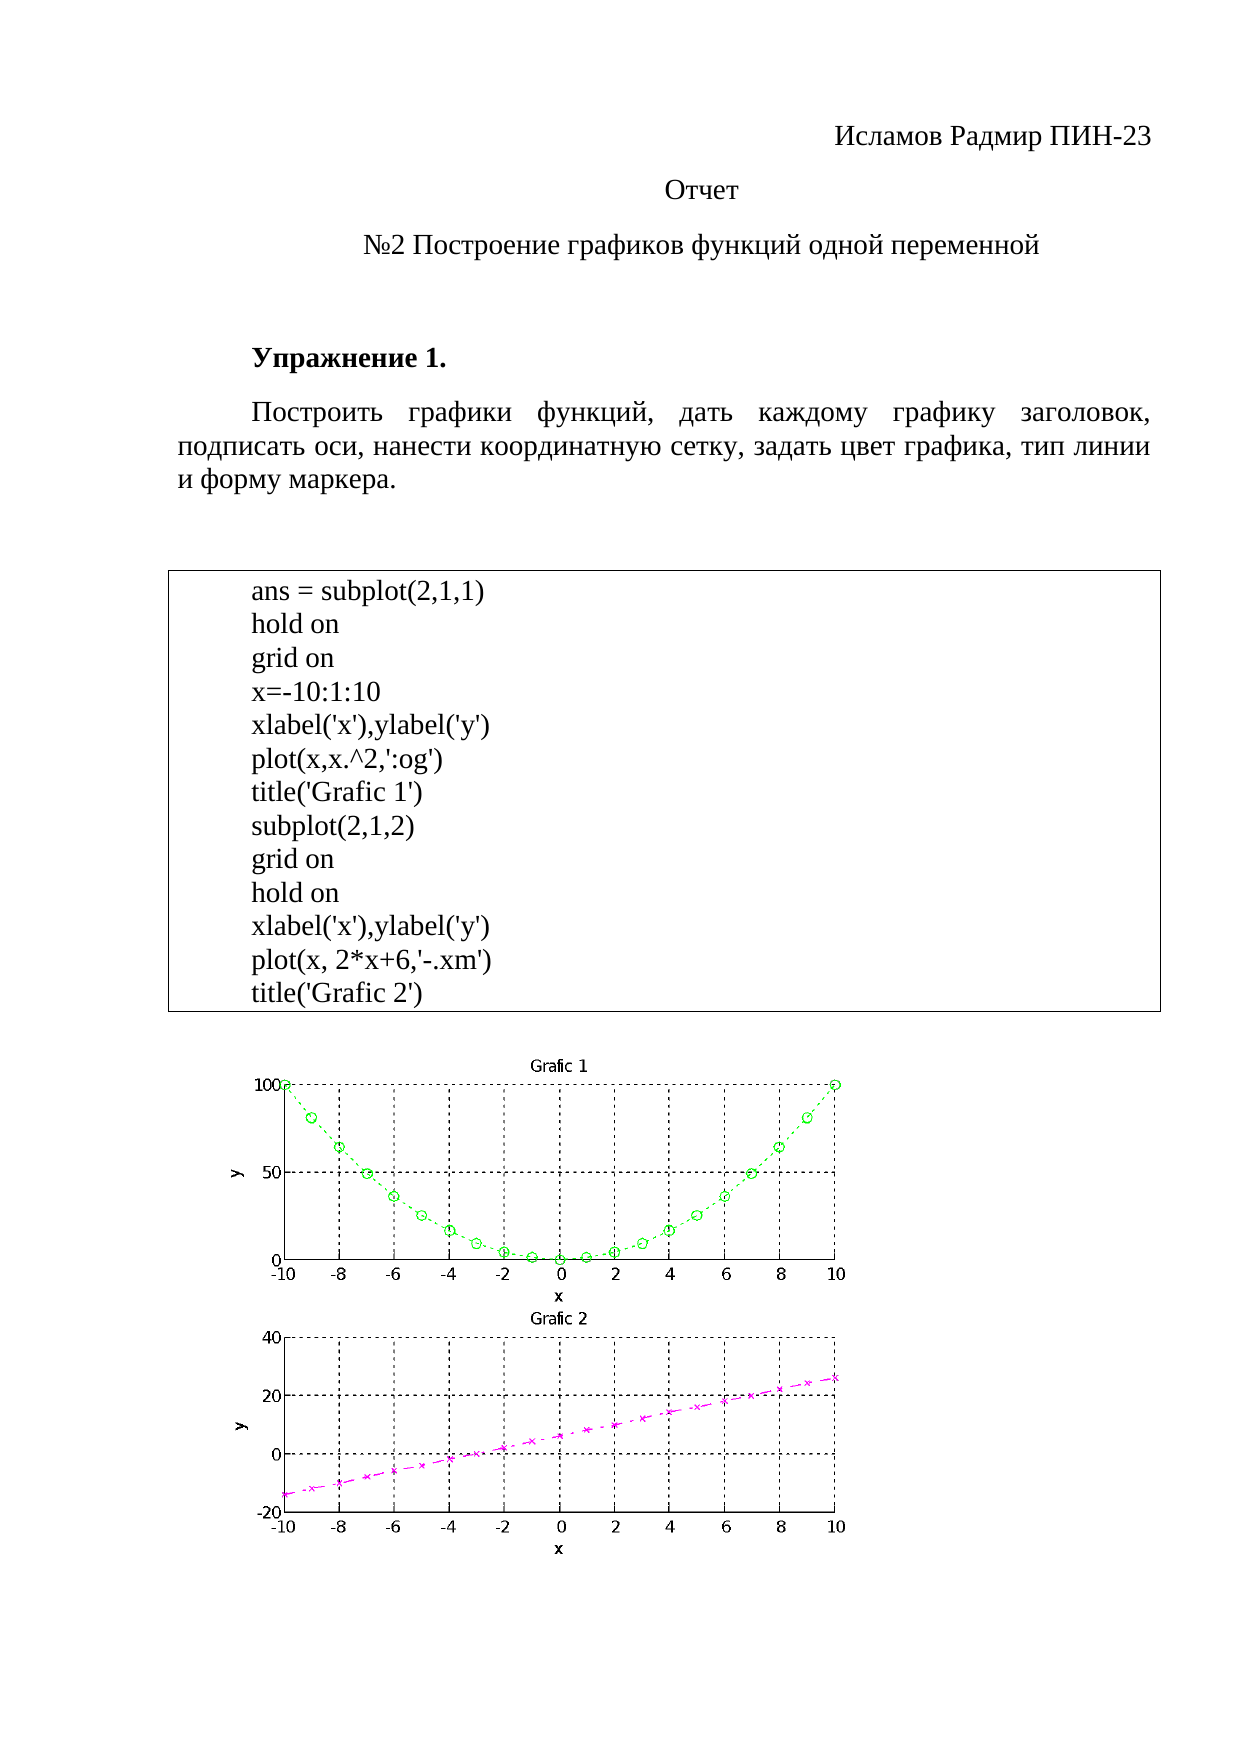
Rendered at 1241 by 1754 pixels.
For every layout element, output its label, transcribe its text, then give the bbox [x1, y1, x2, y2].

text hold on [177, 875, 1152, 908]
text grid on [177, 841, 1152, 875]
text subplot(2,1,2) [177, 808, 1152, 841]
text grid on [177, 640, 1152, 674]
text plot(x, 2*x+6,'-.xm') [177, 942, 1152, 976]
text title('Grafic 1') [177, 774, 1152, 808]
text xlabel('x'),ylabel('y') [177, 908, 1152, 942]
text Исламов Радмир ПИН-23 [177, 118, 1152, 152]
text hold on [177, 607, 1152, 640]
text plot(x,x.^2,':og') [177, 741, 1152, 774]
picture [192, 1040, 902, 1573]
text №2 Построение графиков функций одной переменной [177, 227, 1152, 260]
text Построить графики функций, дать каждому графику заголовок, подписать оси, нанести координатную сетку, задать цвет графика, тип линии и форму маркера. [177, 394, 1152, 495]
text title('Grafic 2') [169, 976, 1160, 1011]
text Отчет [177, 172, 1152, 206]
text Упражнение 1. [177, 340, 1152, 373]
text ans = subplot(2,1,1) [169, 571, 1160, 607]
text x=-10:1:10 [177, 674, 1152, 707]
text xlabel('x'),ylabel('y') [177, 707, 1152, 741]
